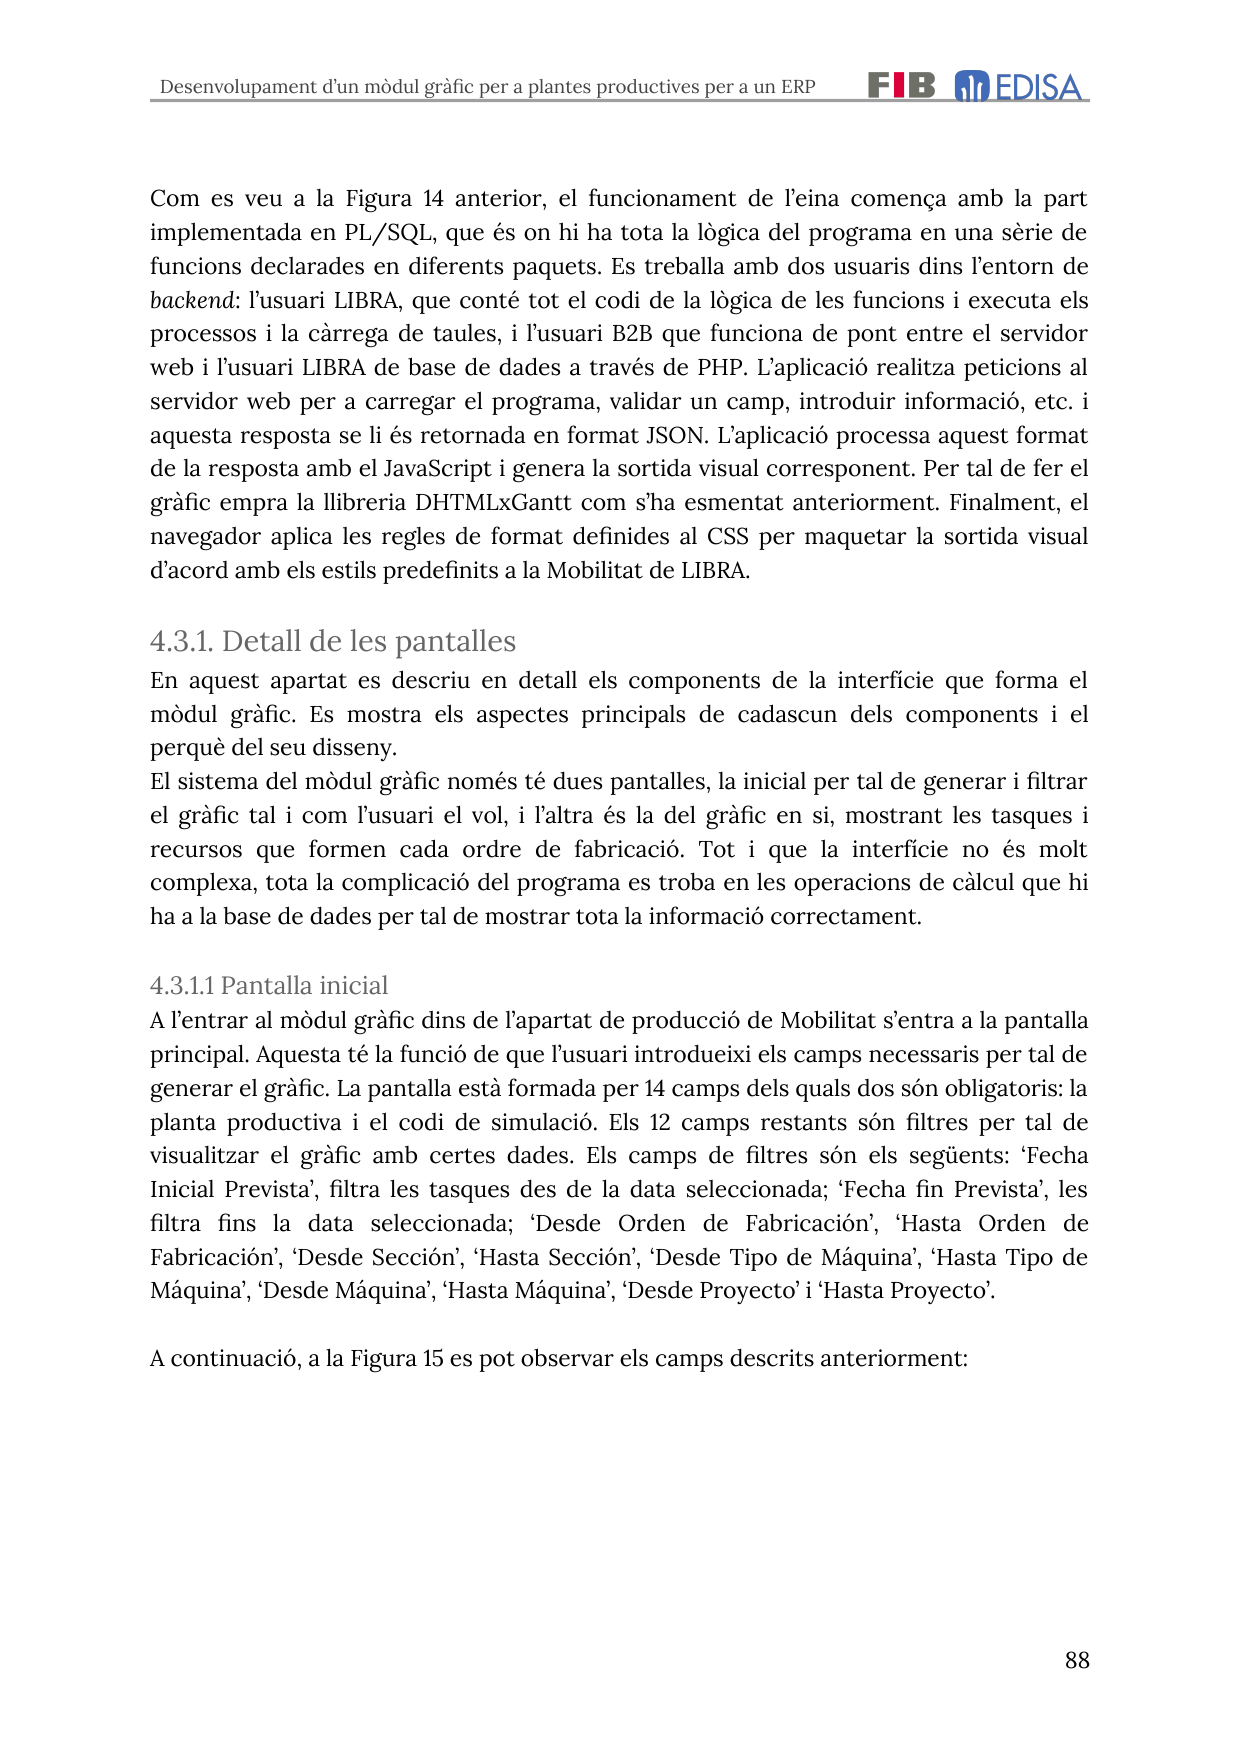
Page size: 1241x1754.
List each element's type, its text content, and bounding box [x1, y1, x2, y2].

text 4.3.1.1 Pantalla inicial [150, 969, 1090, 1001]
text A l’entrar al mòdul gràfic dins de l’apartat de producció de Mobilitat s’entra a la pantalla principal. Aquesta té la funció de que l’usuari introdueixi els camps necessaris per tal de generar el gràfic. La pantalla està formada per 14 camps dels quals dos són obligatoris: la planta productiva i el codi de simulació. Els 12 camps restants són filtres per tal de visualitzar el gràfic amb certes dades. Els camps de filtres són els següents: ‘Fecha Inicial Prevista’, filtra les tasques des de la data seleccionada; ‘Fecha fin Prevista’, les filtra fins la data seleccionada; ‘Desde Orden de Fabricación’, ‘Hasta Orden de Fabricación’, ‘Desde Sección’, ‘Hasta Sección’, ‘Desde Tipo de Máquina’, ‘Hasta Tipo de Máquina’, ‘Desde Máquina’, ‘Hasta Máquina’, ‘Desde Proyecto’ i ‘Hasta Proyecto’. [150, 1006, 1090, 1305]
text El sistema del mòdul gràfic només té dues pantalles, la inicial per tal de generar i filtrar el gràfic tal i com l’usuari el vol, i l’altra és la del gràfic en si, mostrant les tasques i recursos que formen cada ordre de fabricació. Tot i que la interfície no és molt complexa, tota la complicació del programa es troba en les operacions de càlcul que hi ha a la base de dades per tal de mostrar tota la informació correctament. [150, 767, 1090, 931]
text Com es veu a la Figura 14 anterior, el funcionament de l’eina comença amb la part implementada en PL/SQL, que és on hi ha tota la lògica del programa en una sèrie de funcions declarades en diferents paquets. Es treballa amb dos usuaris dins l’entorn de backend: l’usuari LIBRA, que conté tot el codi de la lògica de les funcions i executa els processos i la càrrega de taules, i l’usuari B2B que funciona de pont entre el servidor web i l’usuari LIBRA de base de dades a través de PHP. L’aplicació realitza peticions al servidor web per a carregar el programa, validar un camp, introduir informació, etc. i aquesta resposta se li és retornada en format JSON. L’aplicació processa aquest format de la resposta amb el JavaScript i genera la sortida visual corresponent. Per tal de fer el gràfic empra la llibreria DHTMLxGantt com s’ha esmentat anteriorment. Finalment, el navegador aplica les regles de format definides al CSS per maquetar la sortida visual d’acord amb els estils predefinits a la Mobilitat de LIBRA. [150, 184, 1090, 584]
picture [857, 70, 938, 102]
text A continuació, a la Figura 15 es pot observar els camps descrits anteriorment: [150, 1343, 1090, 1373]
text En aquest apartat es descriu en detall els components de la interfície que forma el mòdul gràfic. Es mostra els aspectes principals de cadascun dels components i el perquè del seu disseny. [150, 665, 1090, 762]
picture [954, 70, 1082, 102]
text 4.3.1. Detall de les pantalles [150, 622, 1090, 660]
